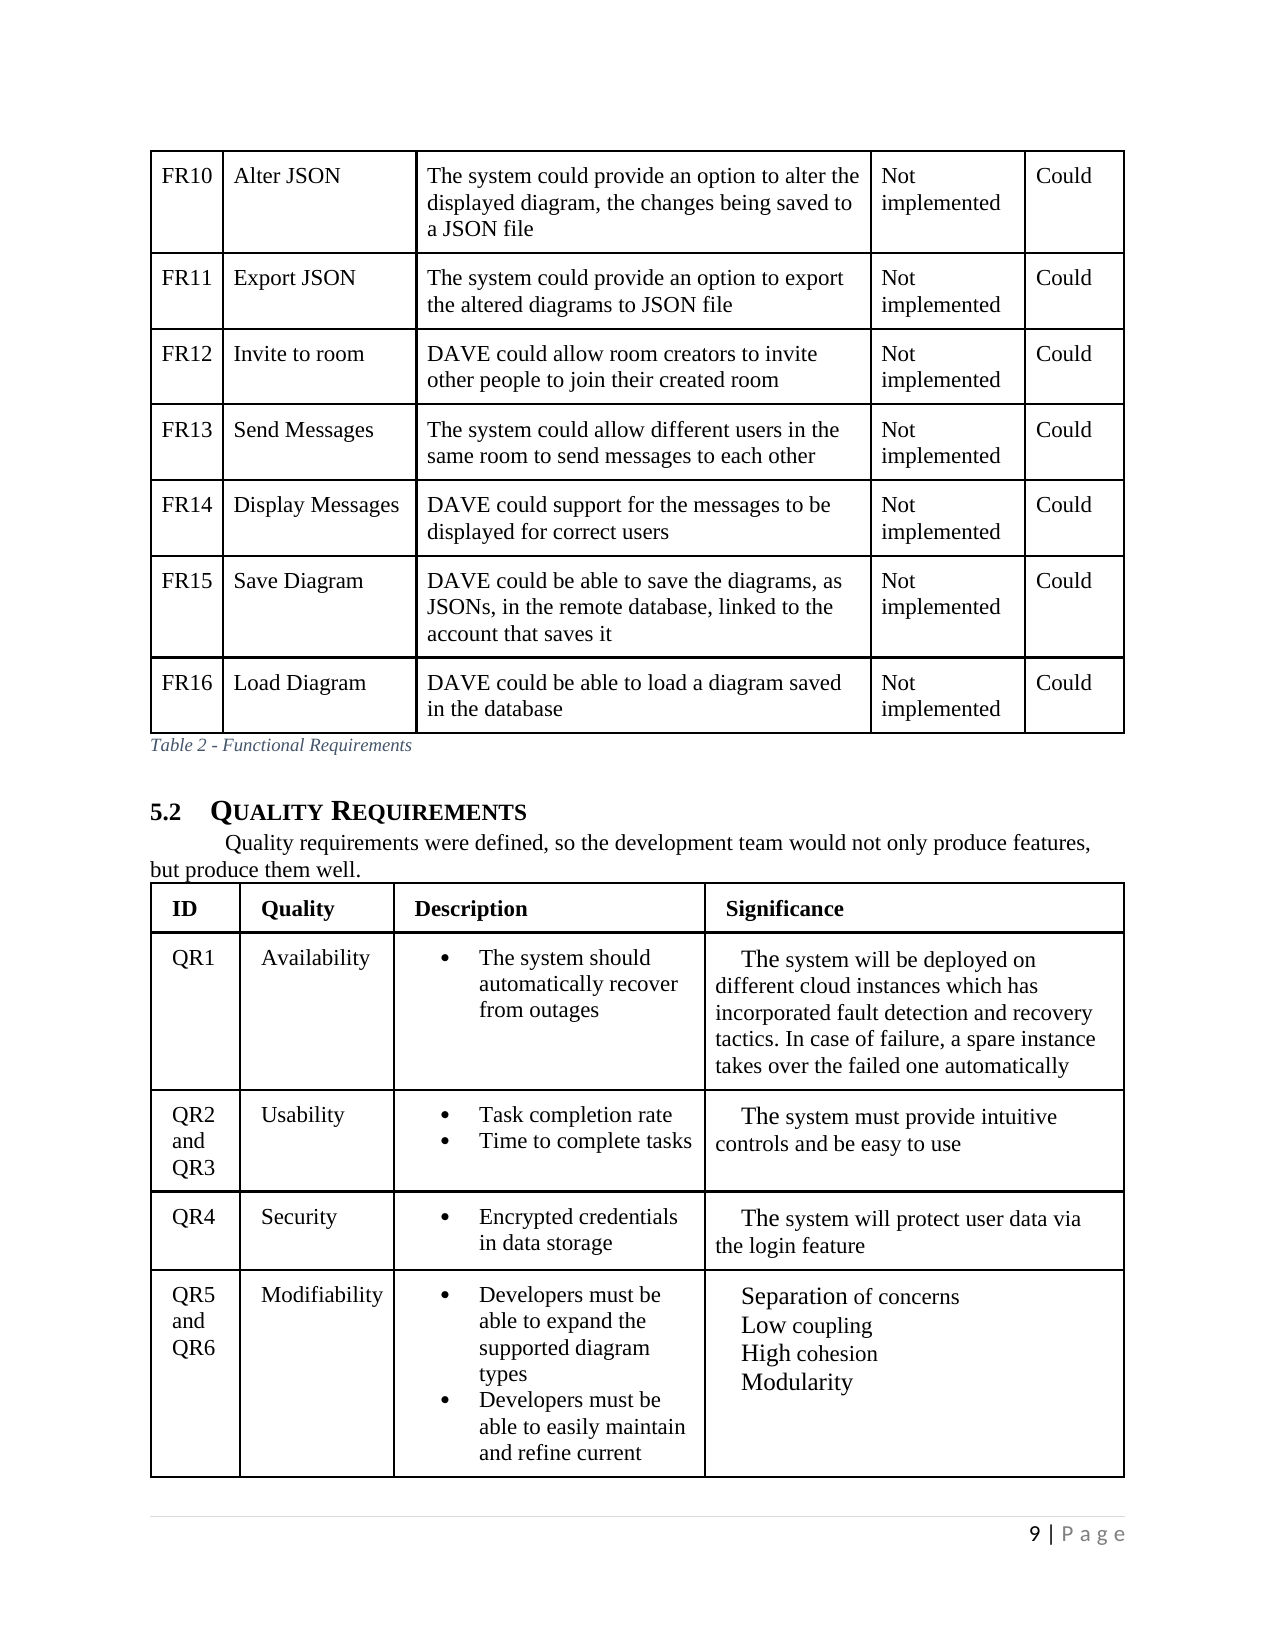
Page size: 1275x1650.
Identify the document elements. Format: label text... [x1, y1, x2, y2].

table_cell Not implemented [872, 659, 1024, 732]
text Table 2 - Functional Requirements [150, 734, 1125, 756]
table_cell Alter JSON [224, 152, 415, 252]
table_cell Send Messages [224, 405, 415, 479]
table_cell Could [1026, 659, 1123, 732]
table_cell DAVE could be able to save the diagrams, as JSONs, in the remote database, linked to the account that saves it [418, 557, 870, 656]
table_cell FR13 [152, 405, 222, 479]
table_cell QR1 [152, 934, 239, 1088]
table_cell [706, 1271, 1123, 1476]
table_cell QR5 and QR6 [152, 1271, 239, 1476]
table_cell FR14 [152, 481, 222, 554]
table_cell DAVE could be able to load a diagram saved in the database [418, 659, 870, 732]
table_header Description [395, 884, 704, 931]
table_header Quality [241, 884, 393, 931]
table_cell Export JSON [224, 254, 415, 328]
table_cell Could [1026, 557, 1123, 656]
table_cell Security [241, 1193, 393, 1268]
table_cell Not implemented [872, 557, 1024, 656]
table_cell Encrypted credentials in data storage [395, 1193, 704, 1268]
table_cell  The system will protect user data via the login feature [706, 1193, 1123, 1268]
table_cell Task completion rate Time to complete tasks [395, 1091, 704, 1190]
table_cell FR11 [152, 254, 222, 328]
table_cell Load Diagram [224, 659, 415, 732]
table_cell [395, 1271, 704, 1476]
table_cell FR10 [152, 152, 222, 252]
table_cell Could [1026, 481, 1123, 554]
table_cell Save Diagram [224, 557, 415, 656]
table_cell Not implemented [872, 481, 1024, 554]
table_cell Not implemented [872, 330, 1024, 403]
table_cell Availability [241, 934, 393, 1088]
table_cell The system should automatically recover from outages [395, 934, 704, 1088]
table_cell Could [1026, 254, 1123, 328]
table_cell The system could allow different users in the same room to send messages to each other [418, 405, 870, 479]
table_cell Usability [241, 1091, 393, 1190]
table_cell Could [1026, 152, 1123, 252]
table_cell Could [1026, 330, 1123, 403]
table_cell Display Messages [224, 481, 415, 554]
text Quality requirements were defined, so the development team would not only produce features, but produce them well. [150, 829, 1125, 882]
table_cell The system could provide an option to export the altered diagrams to JSON file [418, 254, 870, 328]
table_cell Invite to room [224, 330, 415, 403]
table_cell DAVE could allow room creators to invite other people to join their created room [418, 330, 870, 403]
table_cell Modifiability [241, 1271, 393, 1476]
table_cell DAVE could support for the messages to be displayed for correct users [418, 481, 870, 554]
table_cell QR2 and QR3 [152, 1091, 239, 1190]
table_cell FR15 [152, 557, 222, 656]
subtitle Quality Requirements [150, 793, 1125, 827]
table_cell FR12 [152, 330, 222, 403]
table_cell Not implemented [872, 152, 1024, 252]
table_cell QR4 [152, 1193, 239, 1268]
table_header Significance [706, 884, 1123, 931]
table_cell Not implemented [872, 405, 1024, 479]
table_cell  The system must provide intuitive controls and be easy to use [706, 1091, 1123, 1190]
table_cell Not implemented [872, 254, 1024, 328]
table_cell Could [1026, 405, 1123, 479]
table_cell The system could provide an option to alter the displayed diagram, the changes being saved to a JSON file [418, 152, 870, 252]
table_header ID [152, 884, 239, 931]
table_cell FR16 [152, 659, 222, 732]
table_cell  The system will be deployed on different cloud instances which has incorporated fault detection and recovery tactics. In case of failure, a spare instance takes over the failed one automatically [706, 934, 1123, 1088]
